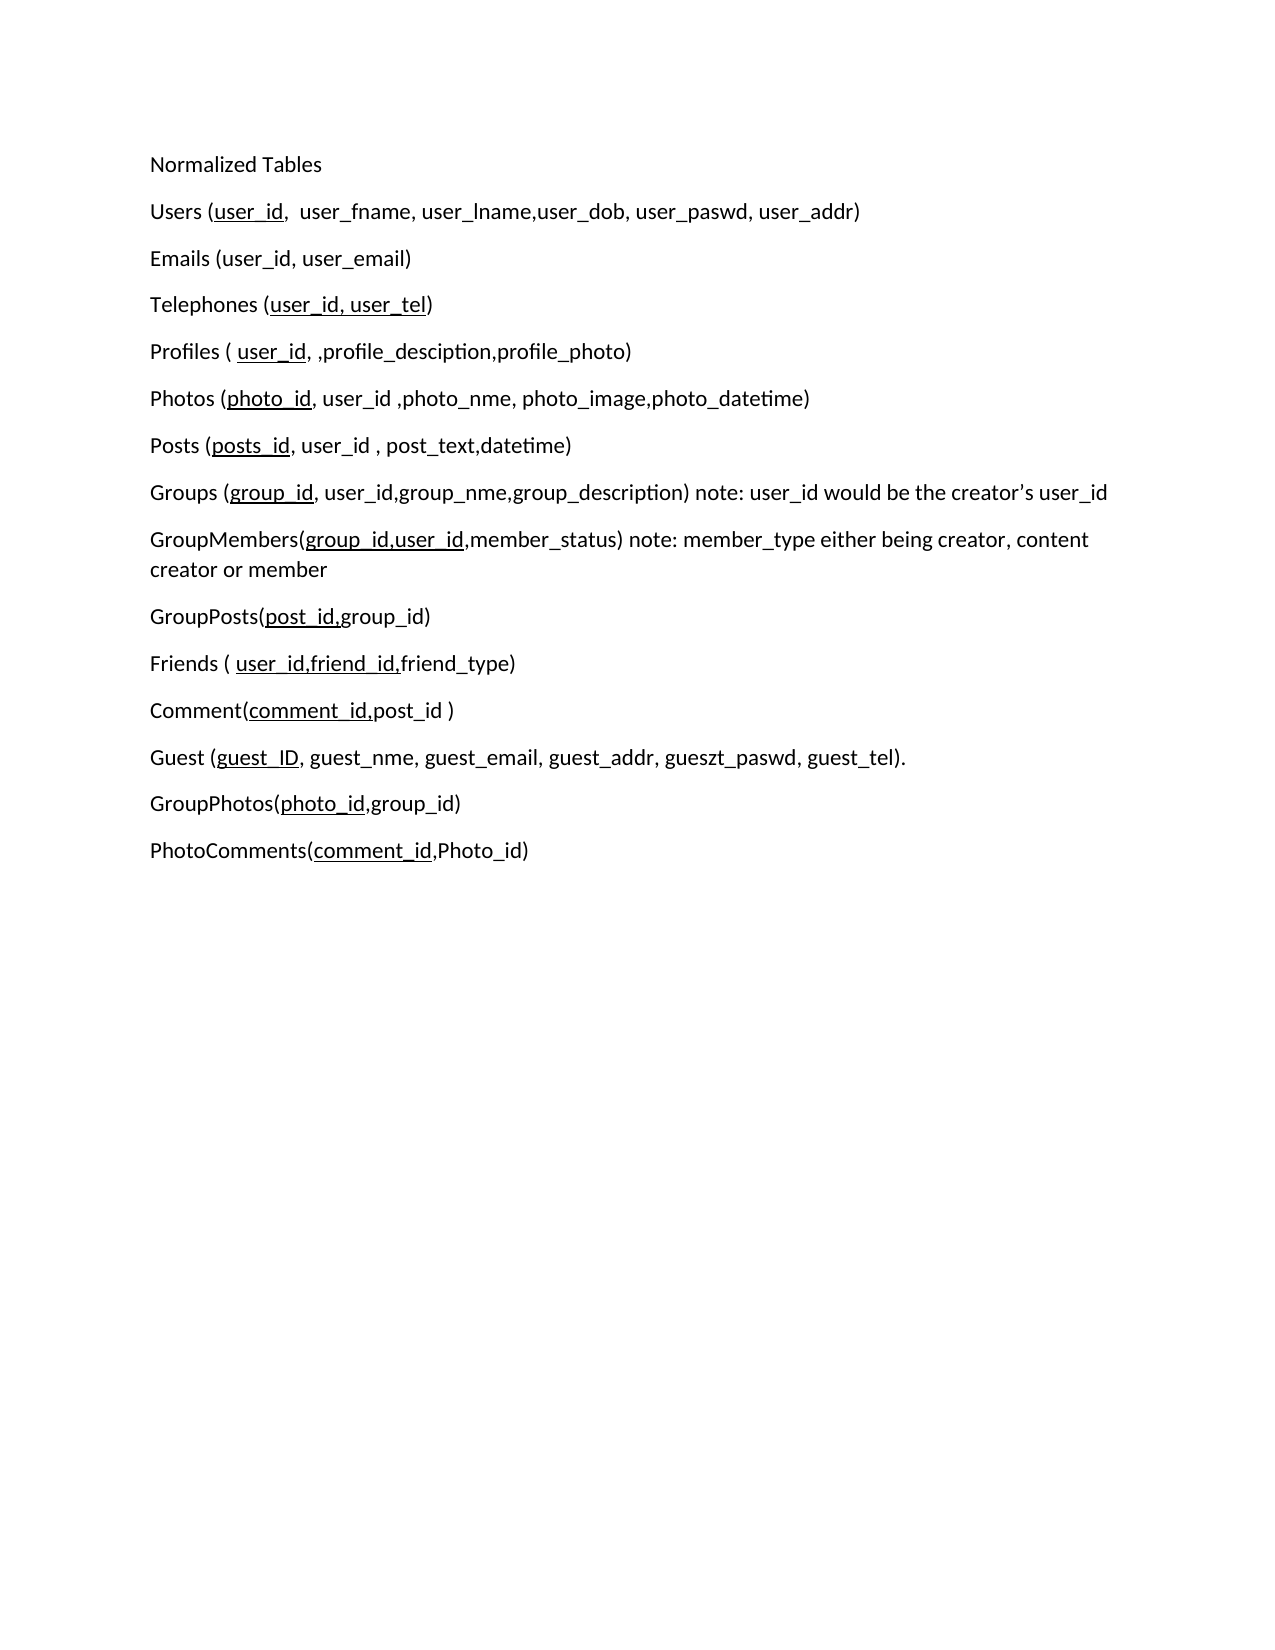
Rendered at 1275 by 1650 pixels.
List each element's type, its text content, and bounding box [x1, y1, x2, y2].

text PhotoComments(comment_id,Photo_id) [150, 836, 1125, 864]
text Users (user_id, user_fname, user_lname,user_dob, user_paswd, user_addr) [150, 197, 1125, 225]
text Normalized Tables [150, 150, 1125, 178]
text Telephones (user_id, user_tel) [150, 291, 1125, 319]
text GroupMembers(group_id,user_id,member_status) note: member_type either being creator, content creator or member [150, 525, 1125, 583]
text Emails (user_id, user_email) [150, 244, 1125, 272]
text Groups (group_id, user_id,group_nme,group_description) note: user_id would be the creator’s user_id [150, 478, 1125, 506]
text GroupPosts(post_id,group_id) [150, 602, 1125, 630]
text Profiles ( user_id, ,profile_desciption,profile_photo) [150, 337, 1125, 366]
text Posts (posts_id, user_id , post_text,datetime) [150, 431, 1125, 459]
text Guest (guest_ID, guest_nme, guest_email, guest_addr, gueszt_paswd, guest_tel). [150, 743, 1125, 771]
text Comment(comment_id,post_id ) [150, 696, 1125, 724]
text Friends ( user_id,friend_id,friend_type) [150, 649, 1125, 677]
text GroupPhotos(photo_id,group_id) [150, 789, 1125, 818]
text Photos (photo_id, user_id ,photo_nme, photo_image,photo_datetime) [150, 384, 1125, 412]
